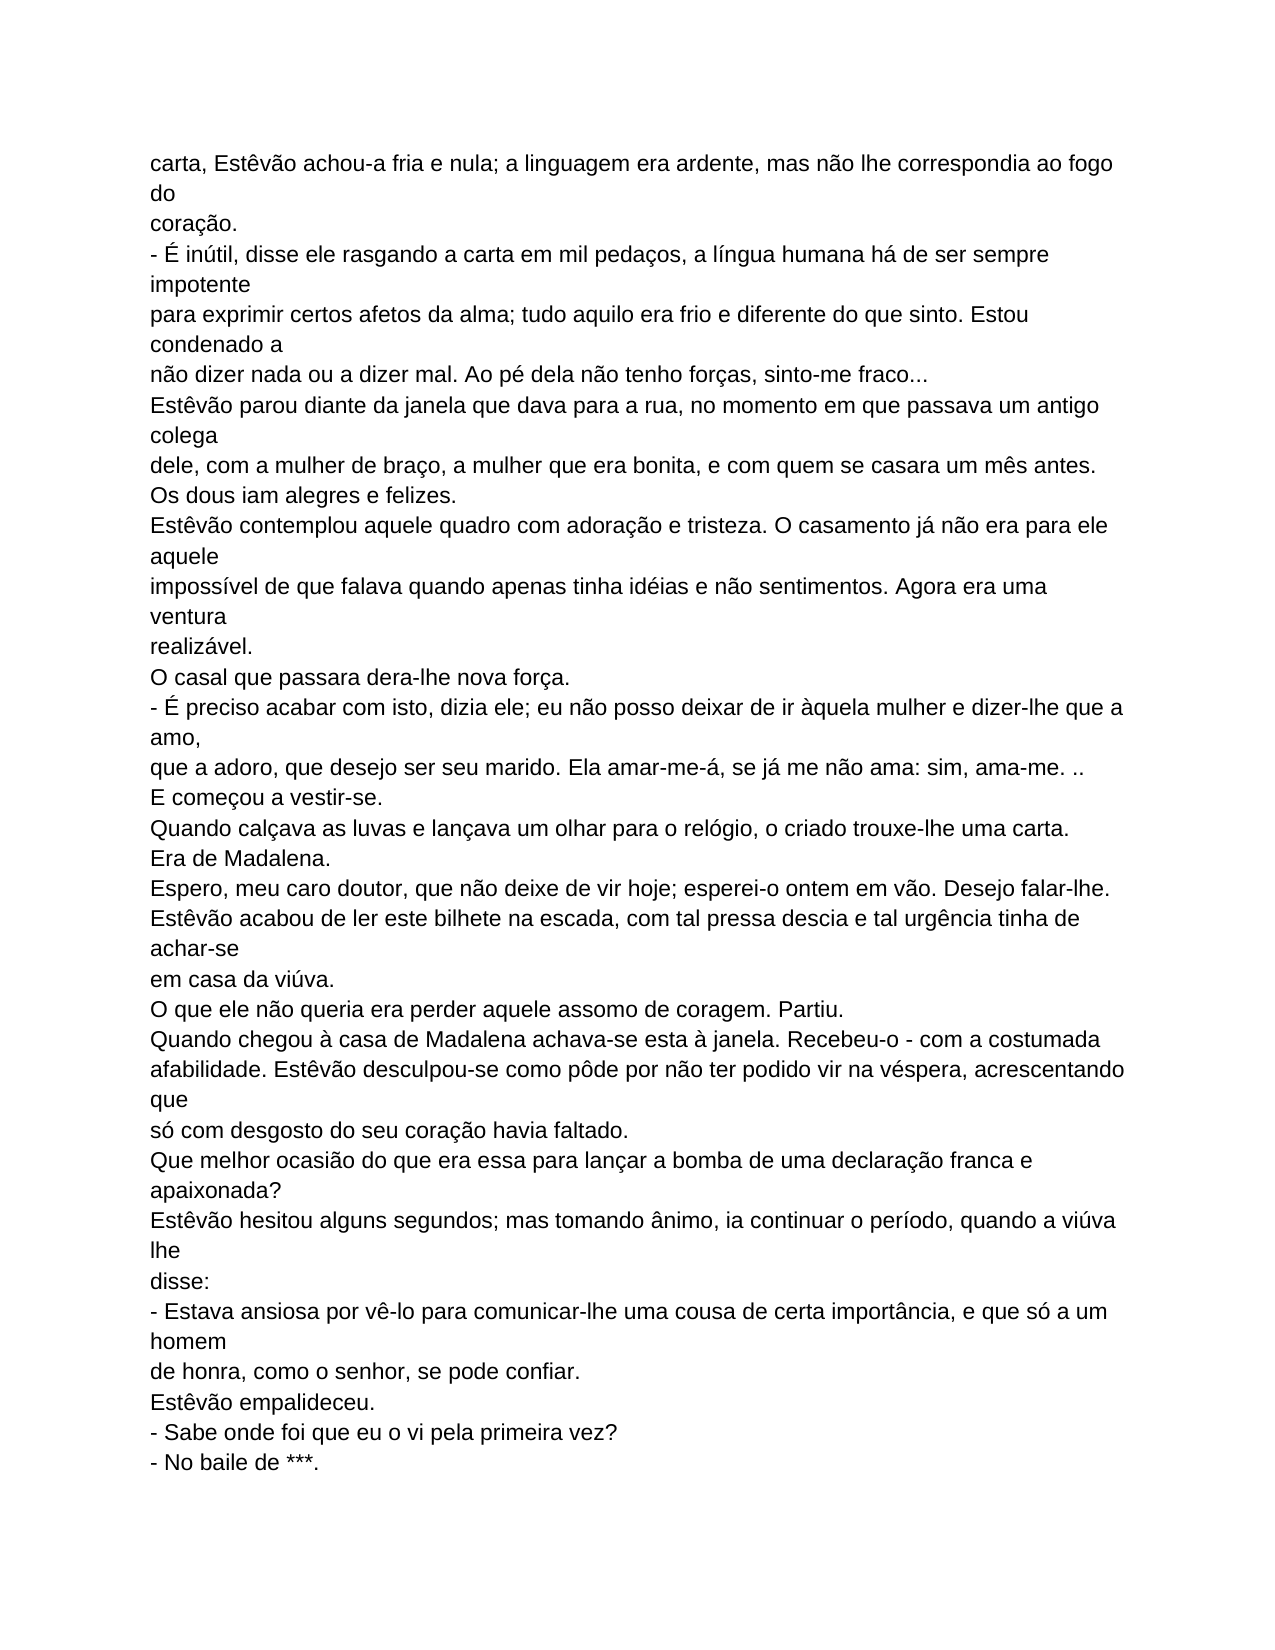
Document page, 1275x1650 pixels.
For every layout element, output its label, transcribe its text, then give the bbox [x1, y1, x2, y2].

text de honra, como o senhor, se pode confiar. [150, 1358, 1125, 1385]
text realizável. [150, 633, 1125, 660]
text carta, Estêvão achou-a fria e nula; a linguagem era ardente, mas não lhe correspondia ao fogo do [150, 150, 1125, 207]
text afabilidade. Estêvão desculpou-se como pôde por não ter podido vir na véspera, acrescentando que [150, 1056, 1125, 1113]
text Era de Madalena. [150, 845, 1125, 871]
text disse: [150, 1268, 1125, 1294]
text - É inútil, disse ele rasgando a carta em mil pedaços, a língua humana há de ser sempre impotente [150, 241, 1125, 297]
text O que ele não queria era perder aquele assomo de coragem. Partiu. [150, 996, 1125, 1022]
text - No baile de ***. [150, 1449, 1125, 1475]
text O casal que passara dera-lhe nova força. [150, 663, 1125, 690]
text Estêvão acabou de ler este bilhete na escada, com tal pressa descia e tal urgência tinha de achar-se [150, 905, 1125, 962]
text dele, com a mulher de braço, a mulher que era bonita, e com quem se casara um mês antes. [150, 452, 1125, 478]
text - Estava ansiosa por vê-lo para comunicar-lhe uma cousa de certa importância, e que só a um homem [150, 1298, 1125, 1354]
text E começou a vestir-se. [150, 784, 1125, 811]
text não dizer nada ou a dizer mal. Ao pé dela não tenho forças, sinto-me fraco... [150, 361, 1125, 388]
text coração. [150, 210, 1125, 237]
text Os dous iam alegres e felizes. [150, 482, 1125, 509]
text Estêvão empalideceu. [150, 1388, 1125, 1415]
text Que melhor ocasião do que era essa para lançar a bomba de uma declaração franca e apaixonada? [150, 1147, 1125, 1203]
text Quando chegou à casa de Madalena achava-se esta à janela. Recebeu-o - com a costumada [150, 1026, 1125, 1052]
text para exprimir certos afetos da alma; tudo aquilo era frio e diferente do que sinto. Estou condenado a [150, 301, 1125, 358]
text Espero, meu caro doutor, que não deixe de vir hoje; esperei-o ontem em vão. Desejo falar-lhe. [150, 875, 1125, 901]
text impossível de que falava quando apenas tinha idéias e não sentimentos. Agora era uma ventura [150, 573, 1125, 629]
text Quando calçava as luvas e lançava um olhar para o relógio, o criado trouxe-lhe uma carta. [150, 814, 1125, 841]
text só com desgosto do seu coração havia faltado. [150, 1117, 1125, 1143]
text Estêvão hesitou alguns segundos; mas tomando ânimo, ia continuar o período, quando a viúva lhe [150, 1207, 1125, 1264]
text em casa da viúva. [150, 966, 1125, 992]
text Estêvão contemplou aquele quadro com adoração e tristeza. O casamento já não era para ele aquele [150, 512, 1125, 569]
text - É preciso acabar com isto, dizia ele; eu não posso deixar de ir àquela mulher e dizer-lhe que a amo, [150, 694, 1125, 750]
text Estêvão parou diante da janela que dava para a rua, no momento em que passava um antigo colega [150, 392, 1125, 448]
text - Sabe onde foi que eu o vi pela primeira vez? [150, 1419, 1125, 1445]
text que a adoro, que desejo ser seu marido. Ela amar-me-á, se já me não ama: sim, ama-me. .. [150, 754, 1125, 781]
